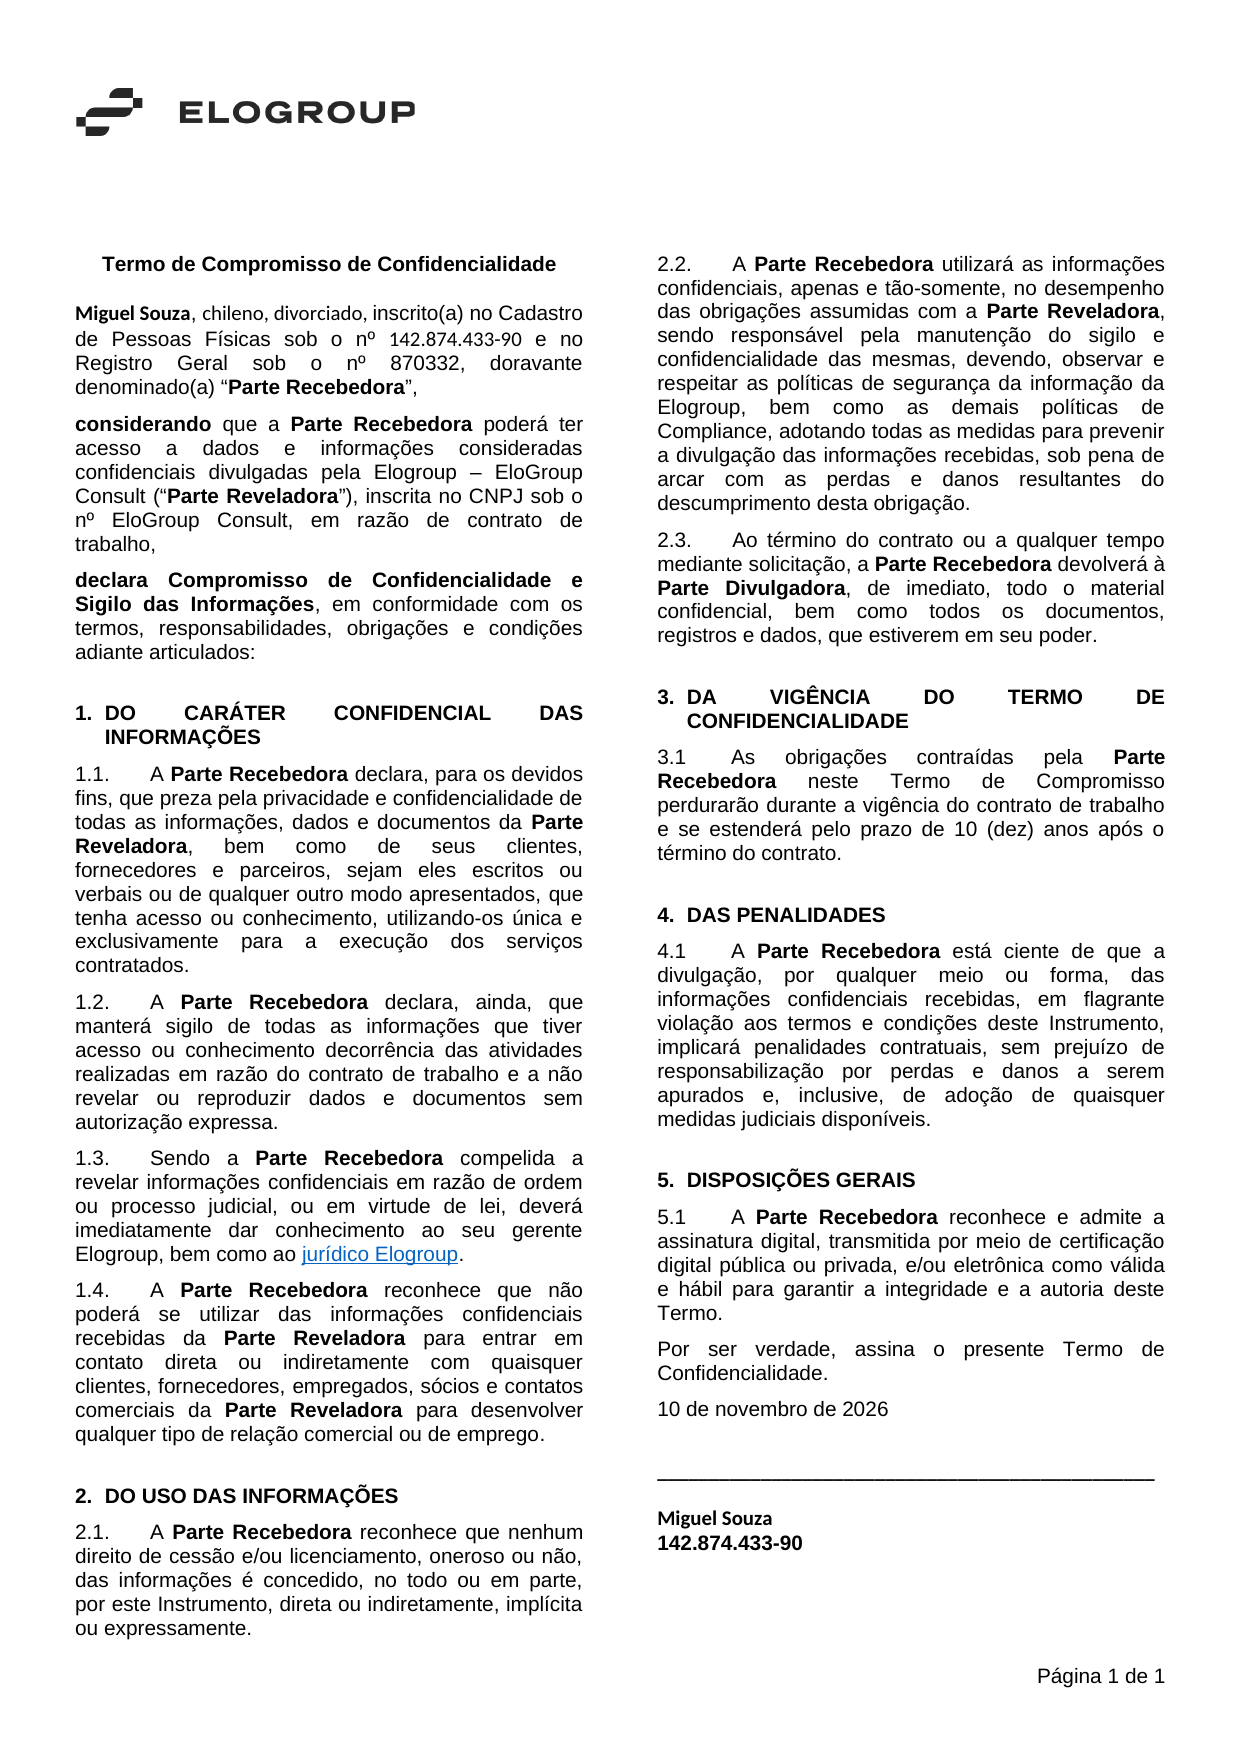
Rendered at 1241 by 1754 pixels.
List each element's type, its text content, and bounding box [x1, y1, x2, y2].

text 142.874.433-90 [657, 1530, 1163, 1554]
list DO USO DAS INFORMAÇÕES [75, 1483, 583, 1507]
text Miguel Souza, chileno, divorciado, inscrito(a) no Cadastro de Pessoas Físicas sob o nº 142.874.433-90 e no Registro Geral sob o nº 870332, doravante denominado(a) “Parte Recebedora”, [75, 300, 583, 399]
text Por ser verdade, assina o presente Termo de Confidencialidade. [657, 1337, 1165, 1385]
list DA VIGÊNCIA DO TERMO DE CONFIDENCIALIDADE [657, 685, 1165, 733]
text Termo de Compromisso de Confidencialidade [75, 251, 583, 275]
text 11 de novembro de 2021 [657, 1397, 1163, 1421]
list A Parte Recebedora utilizará as informações confidenciais, apenas e tão-somente, no desempenho das obrigações assumidas com a Parte Reveladora, sendo responsável pela manutenção do sigilo e confidencialidade das mesmas, devendo, observar e respeitar as políticas de segurança da informação da Elogroup, bem como as demais políticas de Compliance, adotando todas as medidas para prevenir a divulgação das informações recebidas, sob pena de arcar com as perdas e danos resultantes do descumprimento desta obrigação. [657, 251, 1165, 515]
list Sendo a Parte Recebedora compelida a revelar informações confidenciais em razão de ordem ou processo judicial, ou em virtude de lei, deverá imediatamente dar conhecimento ao seu gerente Elogroup, bem como ao jurídico Elogroup. [75, 1146, 583, 1266]
list DAS PENALIDADES [657, 902, 1165, 926]
text Miguel Souza [657, 1505, 1163, 1530]
list A Parte Recebedora declara, ainda, que manterá sigilo de todas as informações que tiver acesso ou conhecimento decorrência das atividades realizadas em razão do contrato de trabalho e a não revelar ou reproduzir dados e documentos sem autorização expressa. [75, 990, 583, 1133]
text declara Compromisso de Confidencialidade e Sigilo das Informações, em conformidade com os termos, responsabilidades, obrigações e condições adiante articulados: [75, 568, 583, 664]
list A Parte Recebedora reconhece que não poderá se utilizar das informações confidenciais recebidas da Parte Reveladora para entrar em contato direta ou indiretamente com quaisquer clientes, fornecedores, empregados, sócios e contatos comerciais da Parte Reveladora para desenvolver qualquer tipo de relação comercial ou de emprego. [75, 1278, 583, 1446]
text considerando que a Parte Recebedora poderá ter acesso a dados e informações consideradas confidenciais divulgadas pela Elogroup – EloGroup Consult (“Parte Reveladora”), inscrita no CNPJ sob o nº EloGroup Consult, em razão de contrato de trabalho, [75, 412, 583, 555]
text ________________________________________________ [657, 1459, 1163, 1484]
list A Parte Recebedora está ciente de que a divulgação, por qualquer meio ou forma, das informações confidenciais recebidas, em flagrante violação aos termos e condições deste Instrumento, implicará penalidades contratuais, sem prejuízo de responsabilização por perdas e danos a serem apurados e, inclusive, de adoção de quaisquer medidas judiciais disponíveis. [657, 939, 1165, 1131]
list Ao término do contrato ou a qualquer tempo mediante solicitação, a Parte Recebedora devolverá à Parte Divulgadora, de imediato, todo o material confidencial, bem como todos os documentos, registros e dados, que estiverem em seu poder. [657, 527, 1165, 647]
list A Parte Recebedora declara, para os devidos fins, que preza pela privacidade e confidencialidade de todas as informações, dados e documentos da Parte Reveladora, bem como de seus clientes, fornecedores e parceiros, sejam eles escritos ou verbais ou de qualquer outro modo apresentados, que tenha acesso ou conhecimento, utilizando-os única e exclusivamente para a execução dos serviços contratados. [75, 762, 583, 977]
list A Parte Recebedora reconhece e admite a assinatura digital, transmitida por meio de certificação digital pública ou privada, e/ou eletrônica como válida e hábil para garantir a integridade e a autoria deste Termo. [657, 1204, 1165, 1324]
list DISPOSIÇÕES GERAIS [657, 1168, 1165, 1192]
list DO CARÁTER CONFIDENCIAL DAS INFORMAÇÕES [75, 701, 583, 749]
list As obrigações contraídas pela Parte Recebedora neste Termo de Compromisso perdurarão durante a vigência do contrato de trabalho e se estenderá pelo prazo de 10 (dez) anos após o término do contrato. [657, 745, 1165, 865]
list A Parte Recebedora reconhece que nenhum direito de cessão e/ou licenciamento, oneroso ou não, das informações é concedido, no todo ou em parte, por este Instrumento, direta ou indiretamente, implícita ou expressamente. [75, 1520, 583, 1640]
